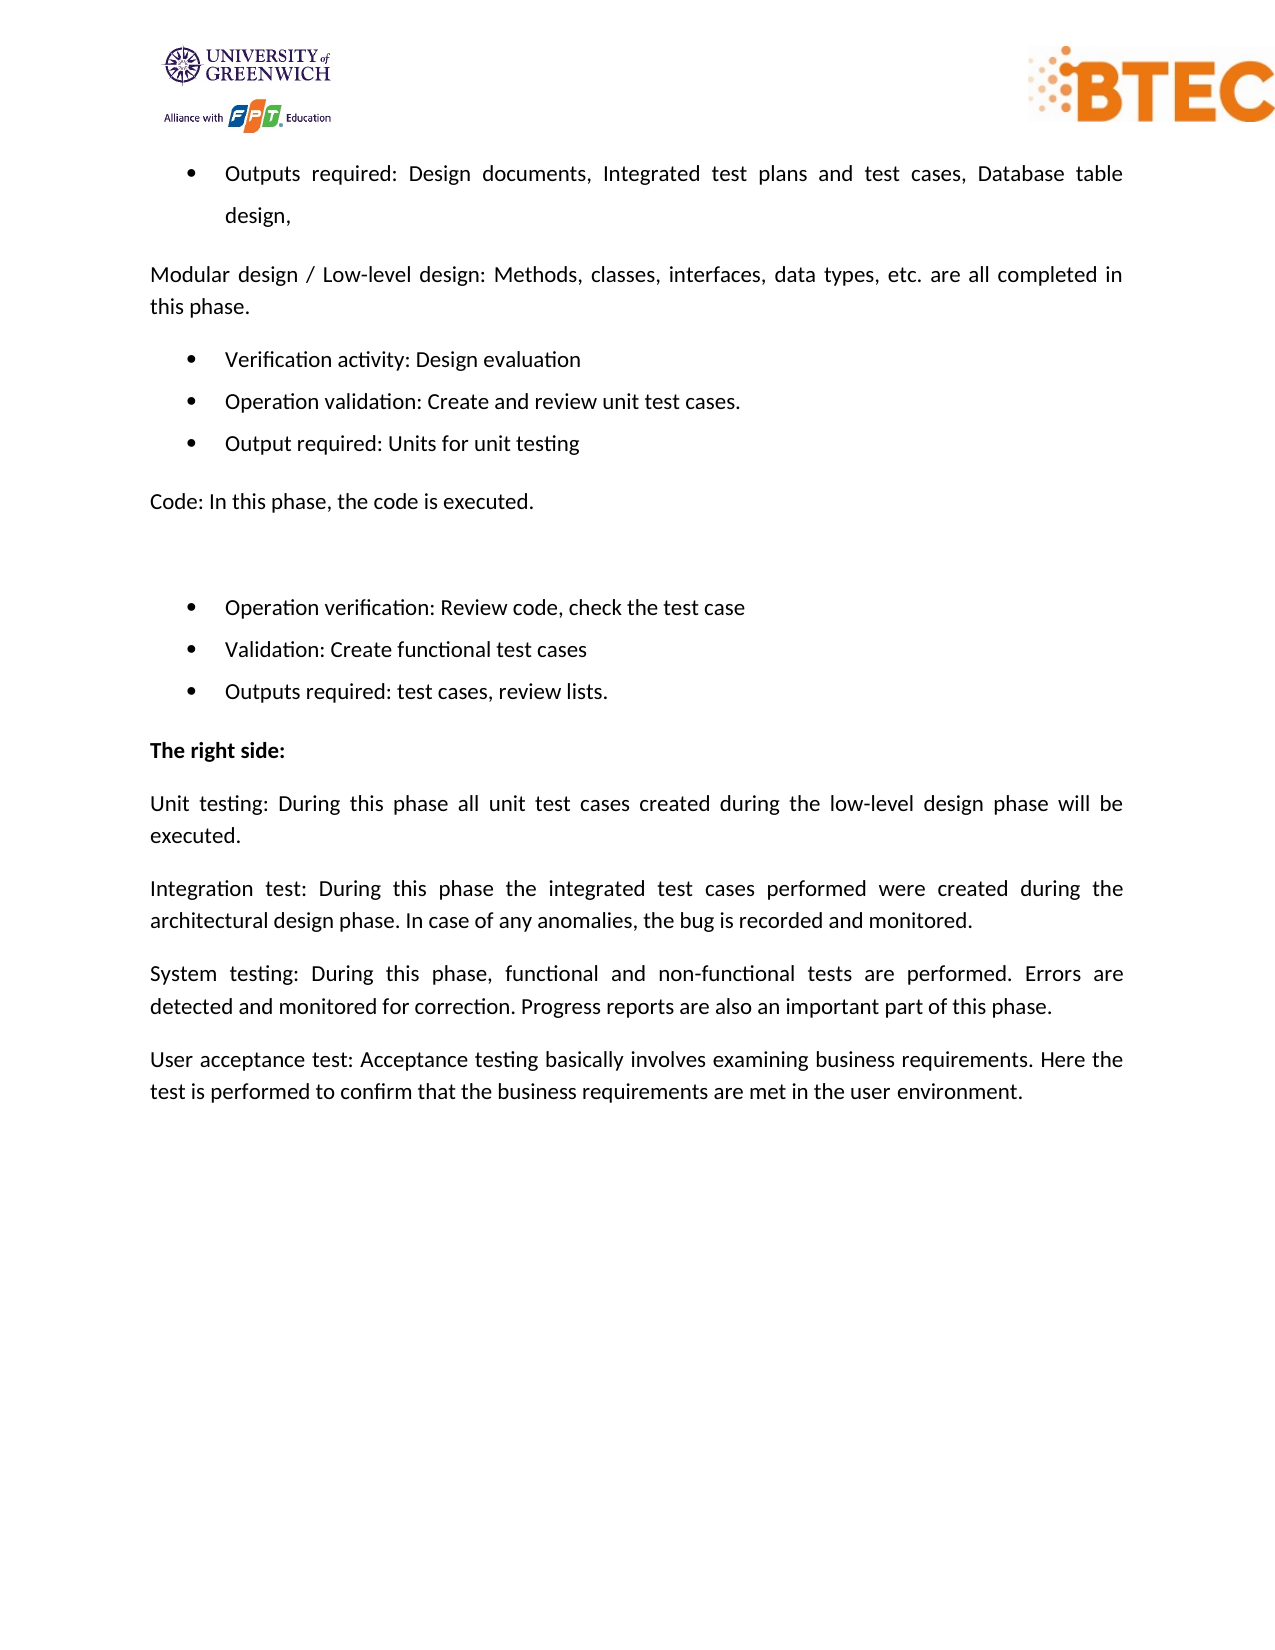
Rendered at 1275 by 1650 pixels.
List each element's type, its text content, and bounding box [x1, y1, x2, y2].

list Verification activity: Design evaluation [187, 345, 1125, 373]
text User acceptance test: Acceptance testing basically involves examining business requirements. Here the test is performed to confirm that the business requirements are met in the user environment. [150, 1045, 1125, 1105]
picture [150, 32, 343, 144]
picture [1028, 46, 1275, 122]
text Modular design / Low-level design: Methods, classes, interfaces, data types, etc. are all completed in this phase. [150, 260, 1125, 320]
text Unit testing: During this phase all unit test cases created during the low-level design phase will be executed. [150, 789, 1125, 849]
list Outputs required: Design documents, Integrated test plans and test cases, Database table design, [187, 159, 1125, 229]
list Outputs required: test cases, review lists. [187, 677, 1125, 706]
text Code: In this phase, the code is executed. [150, 487, 1125, 516]
text Integration test: During this phase the integrated test cases performed were created during the architectural design phase. In case of any anomalies, the bug is recorded and monitored. [150, 874, 1125, 934]
text The right side: [150, 736, 1125, 764]
list Operation verification: Review code, check the test case [187, 593, 1125, 622]
list Output required: Units for unit testing [187, 429, 1125, 457]
list Operation validation: Create and review unit test cases. [187, 387, 1125, 415]
list Validation: Create functional test cases [187, 636, 1125, 663]
text System testing: During this phase, functional and non-functional tests are performed. Errors are detected and monitored for correction. Progress reports are also an important part of this phase. [150, 959, 1125, 1020]
